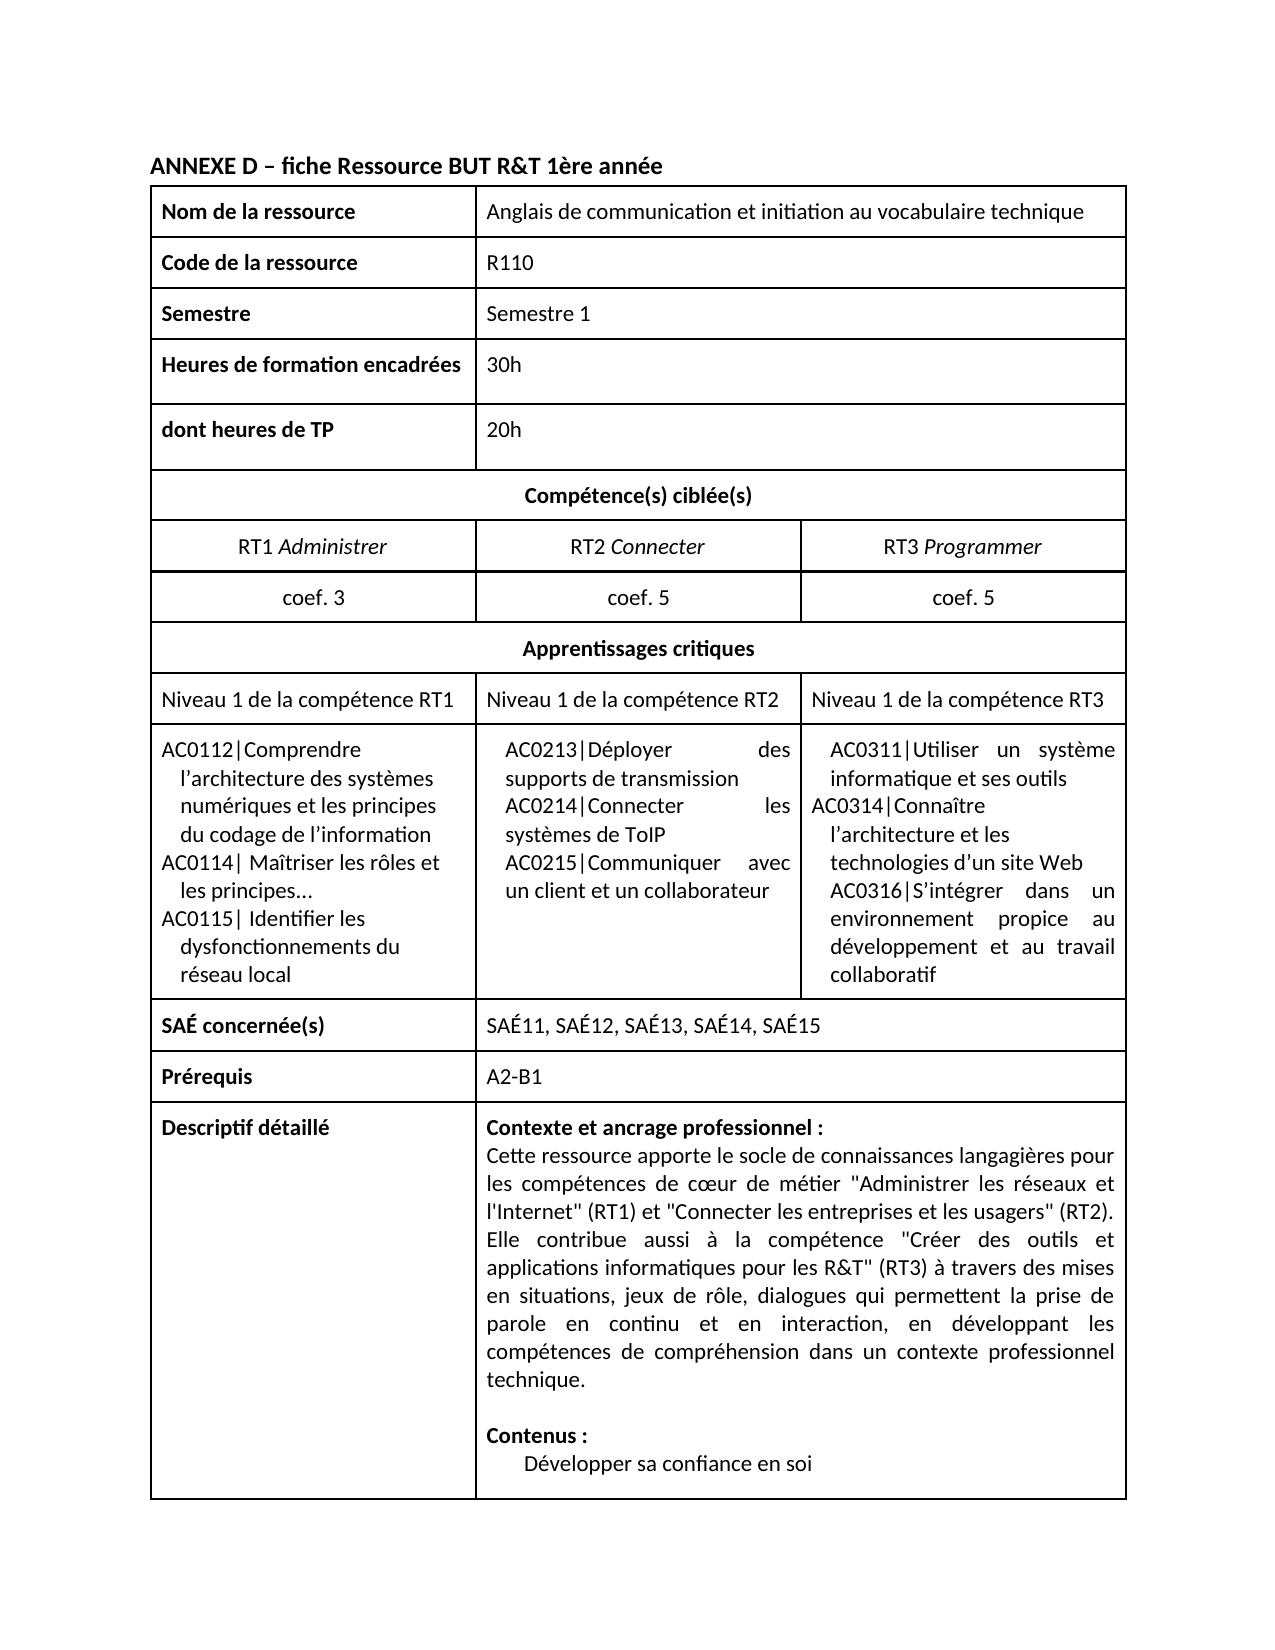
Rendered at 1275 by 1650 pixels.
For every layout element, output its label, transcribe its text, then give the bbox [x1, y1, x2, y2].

table_cell 30h [477, 340, 1125, 403]
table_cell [477, 1103, 1125, 1498]
table_cell SAÉ concernée(s) [152, 1000, 475, 1050]
table_cell Descriptif détaillé [152, 1103, 475, 1498]
table_cell Niveau 1 de la compétence RT1 [152, 674, 475, 723]
table_cell Compétence(s) ciblée(s) [152, 471, 1125, 519]
table_cell RT3 Programmer [802, 521, 1125, 570]
table_cell Niveau 1 de la compétence RT2 [477, 674, 800, 723]
table_cell RT1 Administrer [152, 521, 475, 570]
table_cell Prérequis [152, 1052, 475, 1101]
table_cell coef. 5 [802, 573, 1125, 621]
table_cell AC0311|Utiliser un système informatique et ses outils AC0314|Connaître l’architecture et les technologies d’un site Web AC0316|S’intégrer dans un environnement propice au développement et au travail collaboratif [802, 725, 1125, 998]
table_cell coef. 3 [152, 573, 475, 621]
table_cell RT2 Connecter [477, 521, 800, 570]
table_cell A2-B1 [477, 1052, 1125, 1101]
table_header Anglais de communication et initiation au vocabulaire technique [477, 187, 1125, 236]
table_header Nom de la ressource [152, 187, 475, 236]
table_cell dont heures de TP [152, 405, 475, 468]
table_cell Apprentissages critiques [152, 623, 1125, 672]
text ANNEXE D – fiche Ressource BUT R&T 1ère année [150, 150, 1125, 181]
table_cell coef. 5 [477, 573, 800, 621]
table_cell 20h [477, 405, 1125, 468]
table_cell Niveau 1 de la compétence RT3 [802, 674, 1125, 723]
table_cell AC0213|Déployer des supports de transmission AC0214|Connecter les systèmes de ToIP AC0215|Communiquer avec un client et un collaborateur [477, 725, 800, 998]
table_cell Code de la ressource [152, 238, 475, 287]
table_cell Semestre [152, 289, 475, 338]
table_cell AC0112|Comprendre l’architecture des systèmes numériques et les principes du codage de l’information AC0114| Maîtriser les rôles et les principes... AC0115| Identifier les dysfonctionnements du réseau local [152, 725, 475, 998]
table_cell R110 [477, 238, 1125, 287]
table_cell SAÉ11, SAÉ12, SAÉ13, SAÉ14, SAÉ15 [477, 1000, 1125, 1050]
table_cell Heures de formation encadrées [152, 340, 475, 403]
table_cell Semestre 1 [477, 289, 1125, 338]
